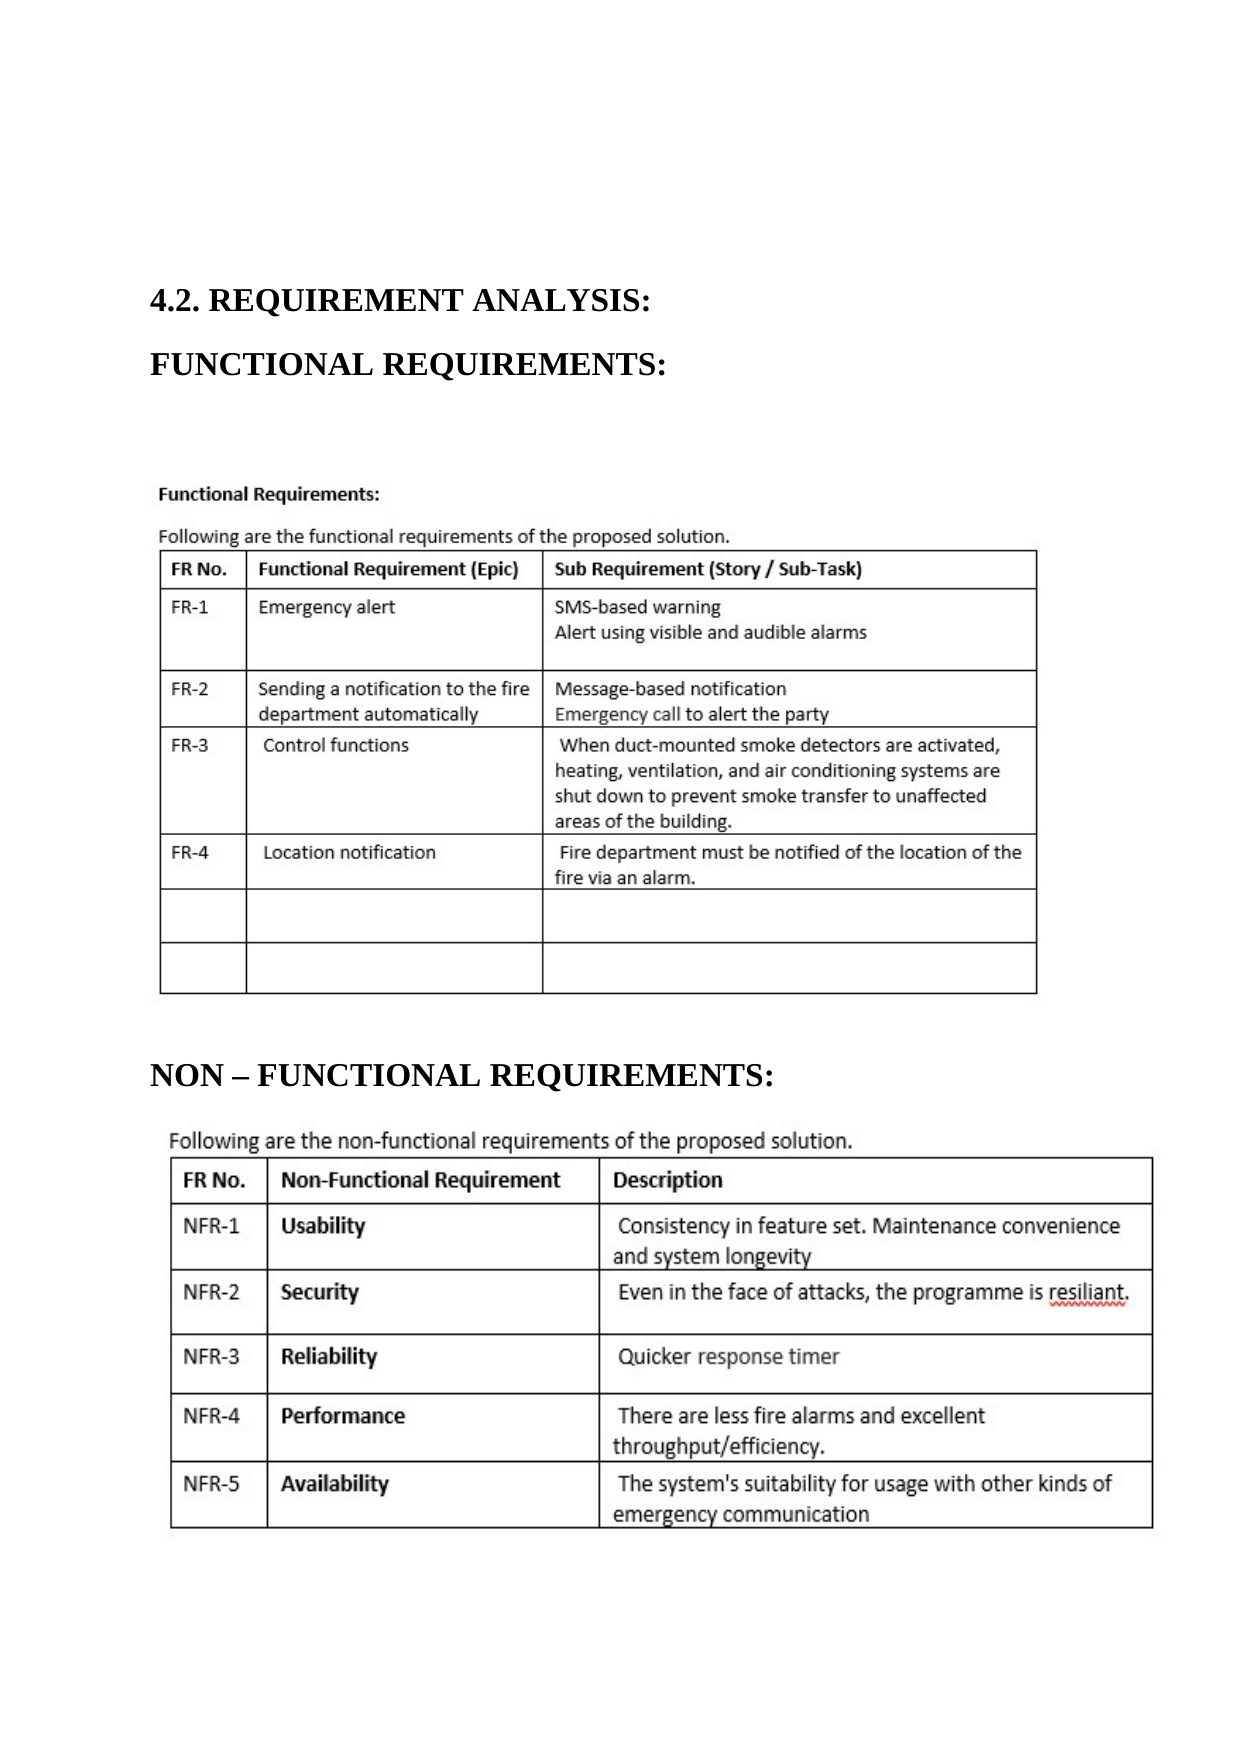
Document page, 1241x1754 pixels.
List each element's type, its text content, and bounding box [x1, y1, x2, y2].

text FUNCTIONAL REQUIREMENTS: [150, 345, 1090, 383]
text 4.2. REQUIREMENT ANALYSIS: [150, 280, 1090, 318]
picture [150, 1120, 1200, 1573]
picture [150, 474, 1069, 1031]
text NON – FUNCTIONAL REQUIREMENTS: [150, 1056, 1090, 1094]
